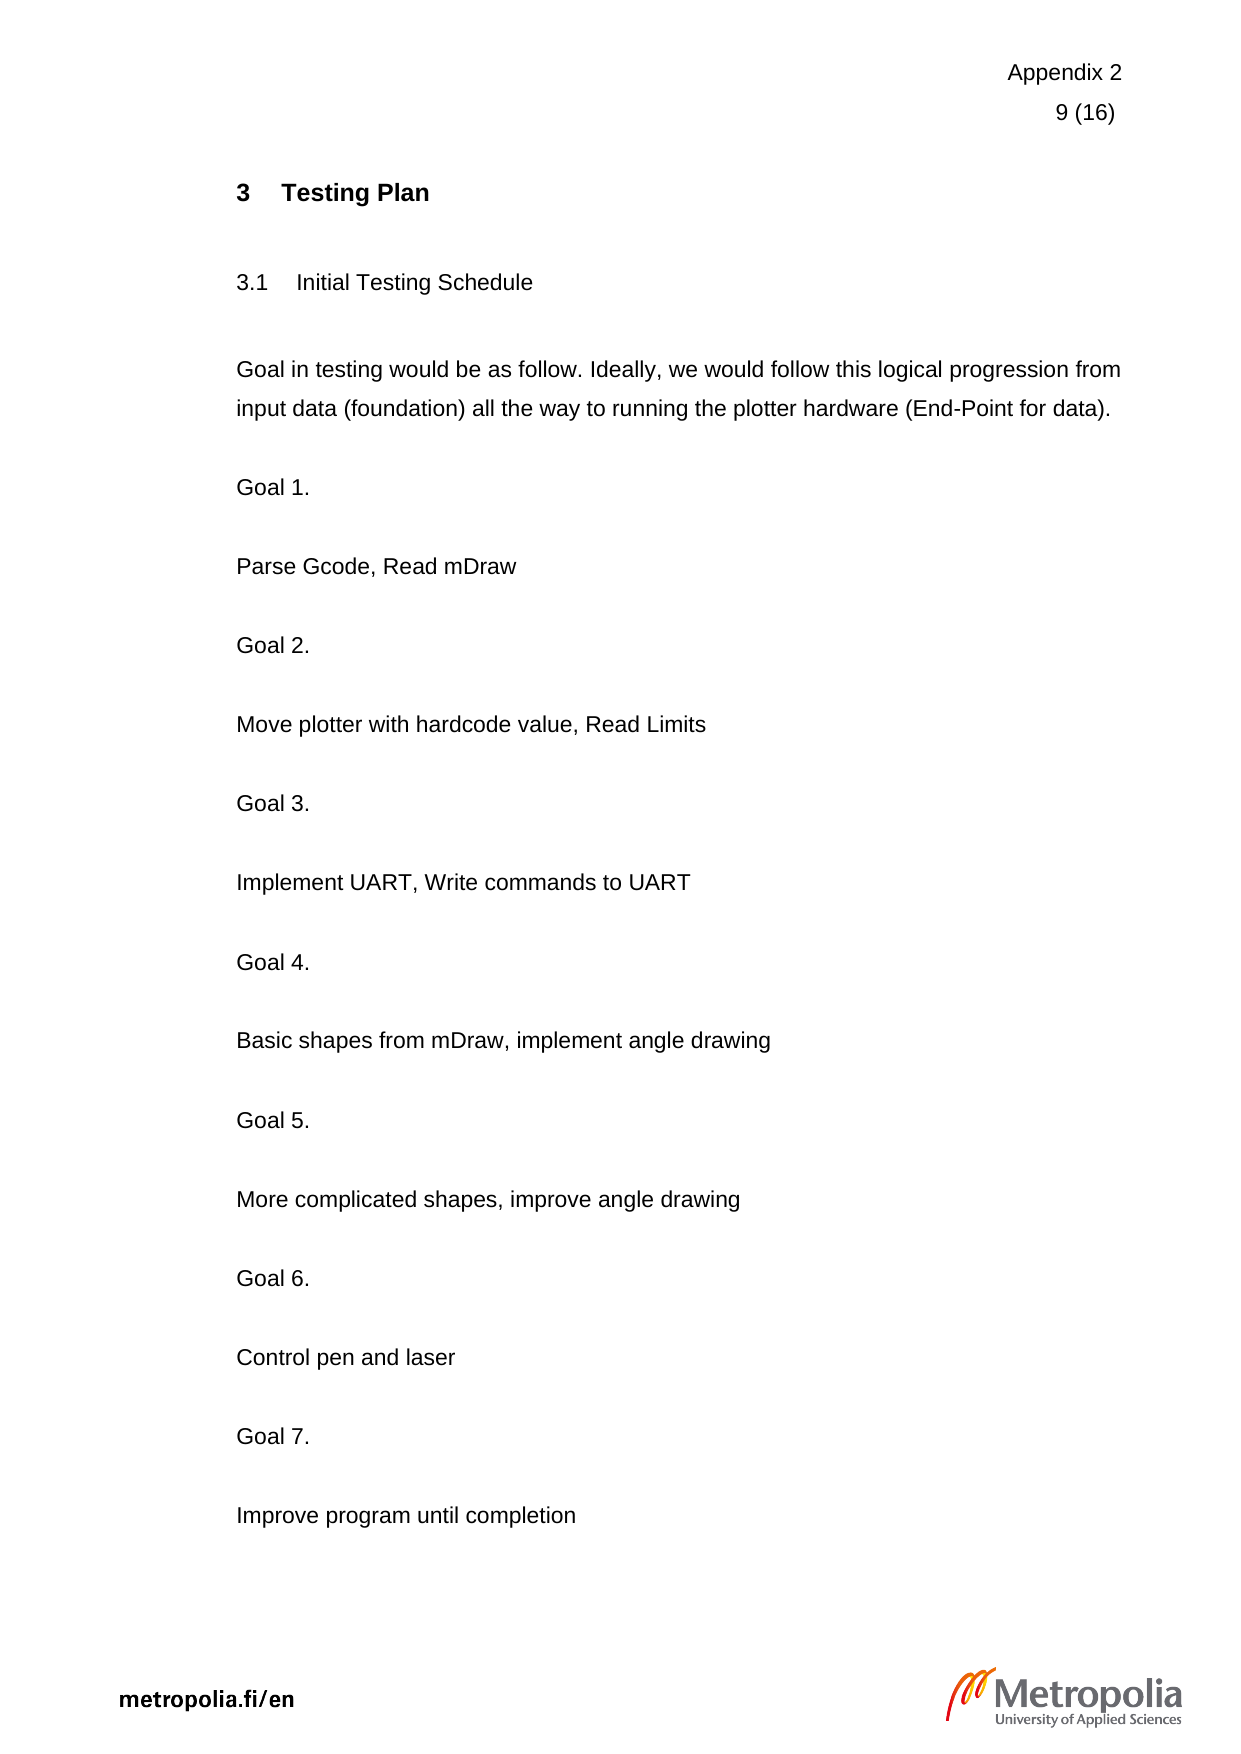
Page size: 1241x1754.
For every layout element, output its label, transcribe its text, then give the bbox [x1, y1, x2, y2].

text Goal 4. [236, 948, 1122, 975]
text Basic shapes from mDraw, implement angle drawing [236, 1027, 1122, 1054]
text Goal in testing would be as follow. Ideally, we would follow this logical progression from input data (foundation) all the way to running the plotter hardware (End-Point for data). [236, 356, 1122, 421]
text Improve program until completion [236, 1502, 1122, 1528]
text Control pen and laser [236, 1344, 1122, 1370]
subtitle Testing Plan [236, 177, 1122, 206]
subtitle Initial Testing Schedule [236, 269, 1122, 295]
text Goal 7. [236, 1423, 1122, 1449]
text Implement UART, Write commands to UART [236, 869, 1122, 896]
picture [106, 1642, 1187, 1734]
text Parse Gcode, Read mDraw [236, 553, 1122, 579]
text Goal 1. [236, 474, 1122, 500]
text Goal 6. [236, 1265, 1122, 1291]
text Move plotter with hardcode value, Read Limits [236, 711, 1122, 738]
text Goal 3. [236, 790, 1122, 817]
text Goal 2. [236, 632, 1122, 658]
text Goal 5. [236, 1107, 1122, 1133]
text More complicated shapes, improve angle drawing [236, 1186, 1122, 1212]
